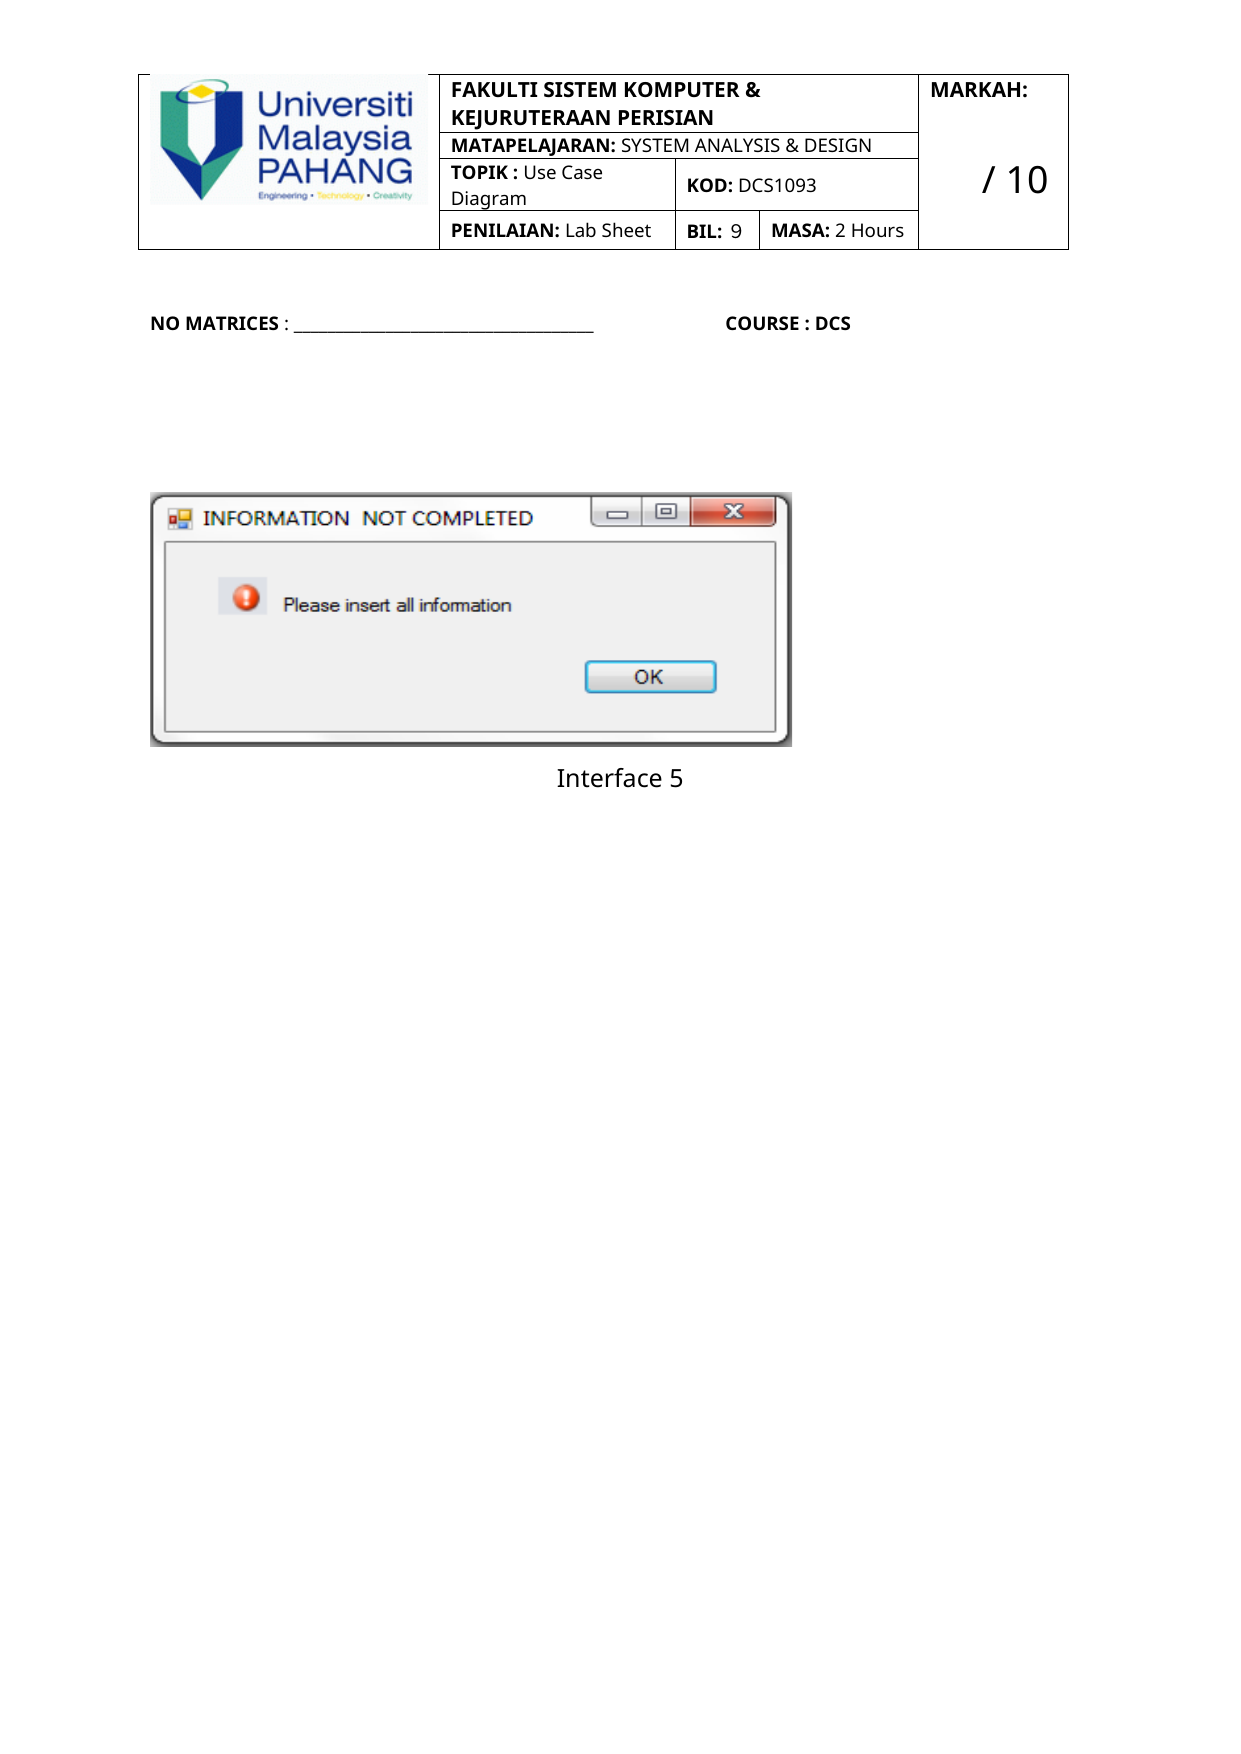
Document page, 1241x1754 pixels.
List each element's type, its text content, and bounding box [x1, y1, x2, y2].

text Interface 5 [150, 761, 1090, 795]
picture [150, 74, 429, 205]
picture [150, 492, 793, 747]
